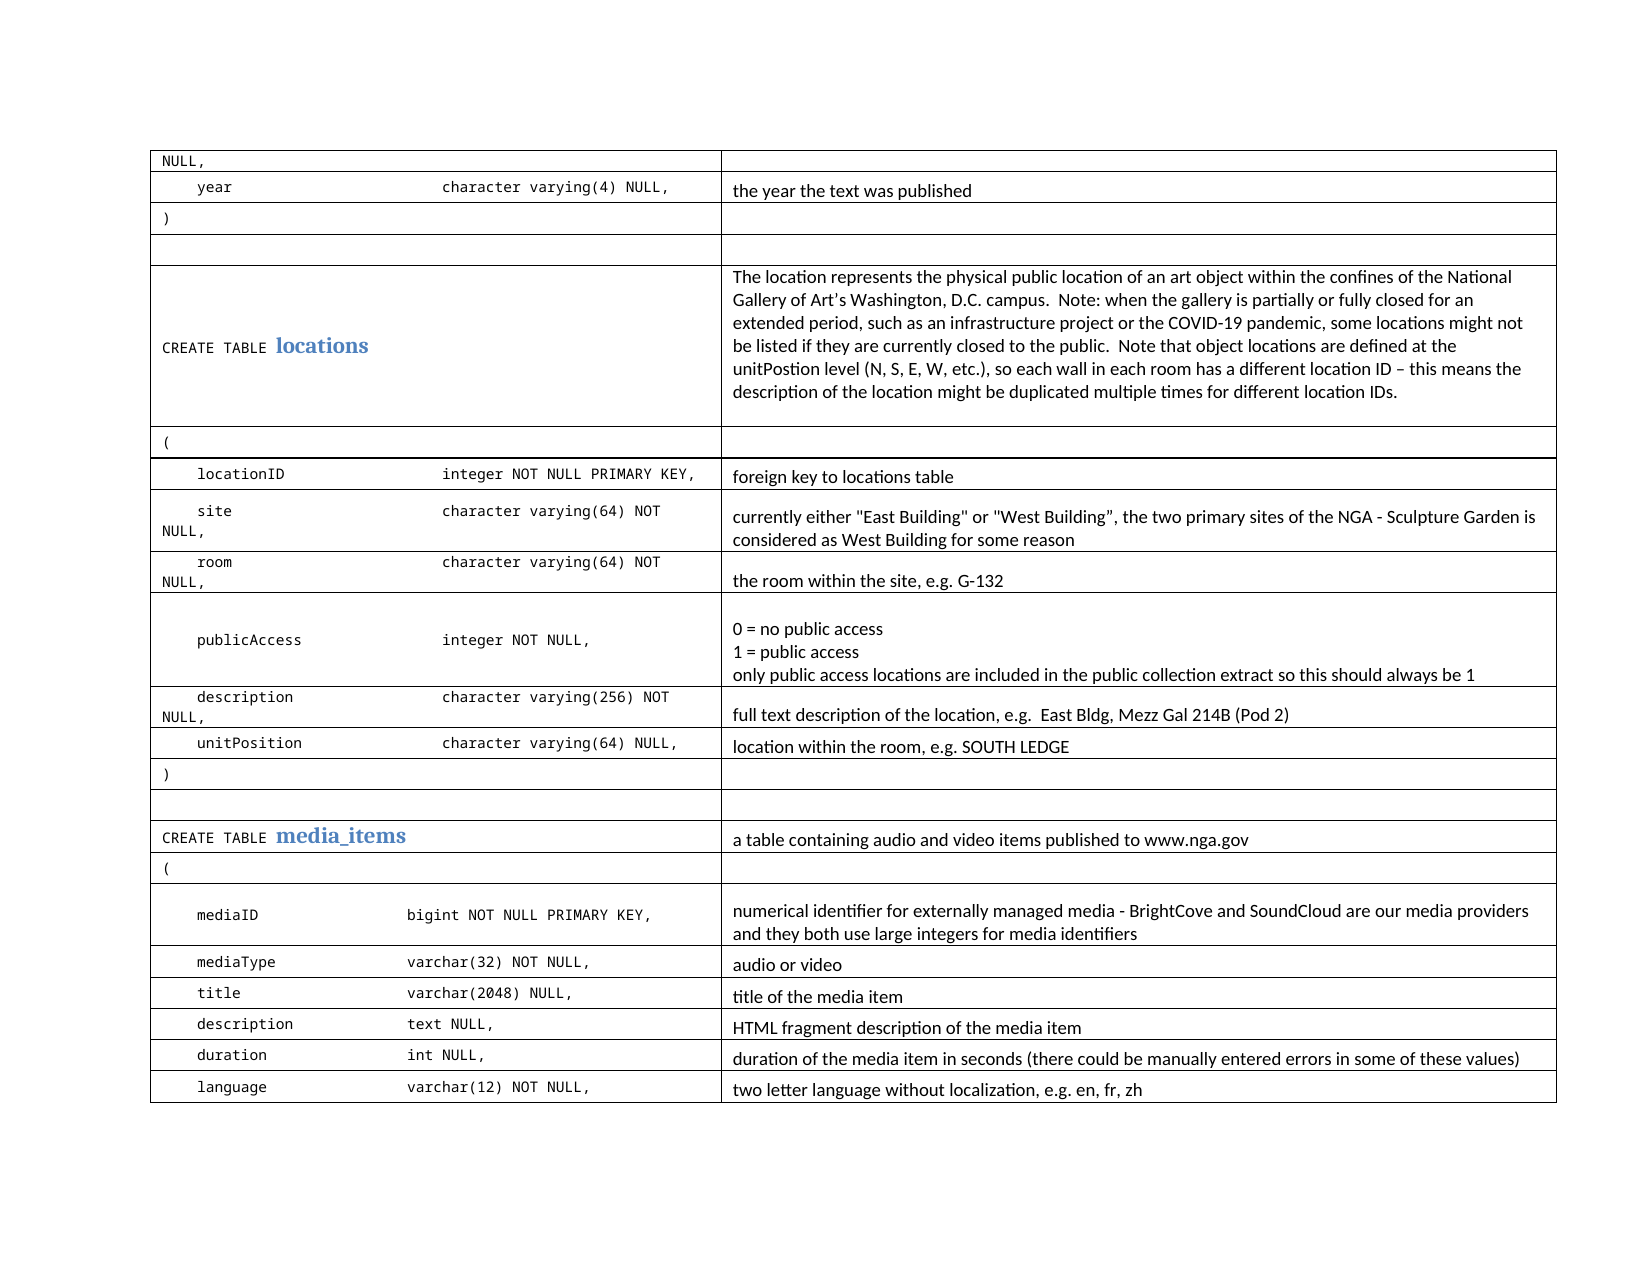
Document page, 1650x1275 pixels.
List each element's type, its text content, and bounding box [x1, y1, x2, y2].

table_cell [722, 151, 1556, 171]
table_cell location within the room, e.g. SOUTH LEDGE [722, 728, 1556, 758]
table_cell locationID integer NOT NULL PRIMARY KEY, [151, 459, 721, 489]
table_cell ( [151, 427, 721, 457]
table_cell duration of the media item in seconds (there could be manually entered errors in some of these values) [722, 1040, 1556, 1070]
table_cell description text NULL, [151, 1009, 721, 1039]
table_cell CREATE TABLE media_items [151, 821, 721, 852]
table_cell title of the media item [722, 978, 1556, 1008]
table_cell HTML fragment description of the media item [722, 1009, 1556, 1039]
table_cell [151, 790, 721, 820]
table_cell publicAccess integer NOT NULL, [151, 593, 721, 686]
table_cell mediaID bigint NOT NULL PRIMARY KEY, [151, 884, 721, 945]
table_cell site character varying(64) NOT NULL, [151, 490, 721, 551]
table_cell CREATE TABLE locations [151, 266, 721, 426]
table_cell [151, 235, 721, 265]
table_cell 0 = no public access 1 = public access only public access locations are included in the public collection extract so this should always be 1 [722, 593, 1556, 686]
table_cell [722, 759, 1556, 789]
table_cell the year the text was published [722, 172, 1556, 202]
table_cell [722, 853, 1556, 883]
table_cell The location represents the physical public location of an art object within the confines of the National Gallery of Art’s Washington, D.C. campus. Note: when the gallery is partially or fully closed for an extended period, such as an infrastructure project or the COVID-19 pandemic, some locations might not be listed if they are currently closed to the public. Note that object locations are defined at the unitPostion level (N, S, E, W, etc.), so each wall in each room has a different location ID – this means the description of the location might be duplicated multiple times for different location IDs. [722, 266, 1556, 426]
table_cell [151, 151, 721, 171]
table_cell full text description of the location, e.g. East Bldg, Mezz Gal 214B (Pod 2) [722, 687, 1556, 727]
table_cell numerical identifier for externally managed media - BrightCove and SoundCloud are our media providers and they both use large integers for media identifiers [722, 884, 1556, 945]
table_cell language varchar(12) NOT NULL, [151, 1071, 721, 1102]
table_cell foreign key to locations table [722, 459, 1556, 489]
table_cell [722, 203, 1556, 233]
table_cell title varchar(2048) NULL, [151, 978, 721, 1008]
table_cell a table containing audio and video items published to www.nga.gov [722, 821, 1556, 852]
table_cell unitPosition character varying(64) NULL, [151, 728, 721, 758]
table_cell description character varying(256) NOT NULL, [151, 687, 721, 727]
table_cell audio or video [722, 946, 1556, 977]
table_cell ( [151, 853, 721, 883]
table_cell room character varying(64) NOT NULL, [151, 552, 721, 592]
table_cell mediaType varchar(32) NOT NULL, [151, 946, 721, 977]
table_cell ) [151, 759, 721, 789]
table_cell two letter language without localization, e.g. en, fr, zh [722, 1071, 1556, 1102]
table_cell ) [151, 203, 721, 233]
table_cell the room within the site, e.g. G-132 [722, 552, 1556, 592]
table_cell [722, 790, 1556, 820]
table_cell currently either "East Building" or "West Building”, the two primary sites of the NGA - Sculpture Garden is considered as West Building for some reason [722, 490, 1556, 551]
table_cell duration int NULL, [151, 1040, 721, 1070]
table_cell [722, 427, 1556, 457]
table_cell [722, 235, 1556, 265]
table_cell year character varying(4) NULL, [151, 172, 721, 202]
